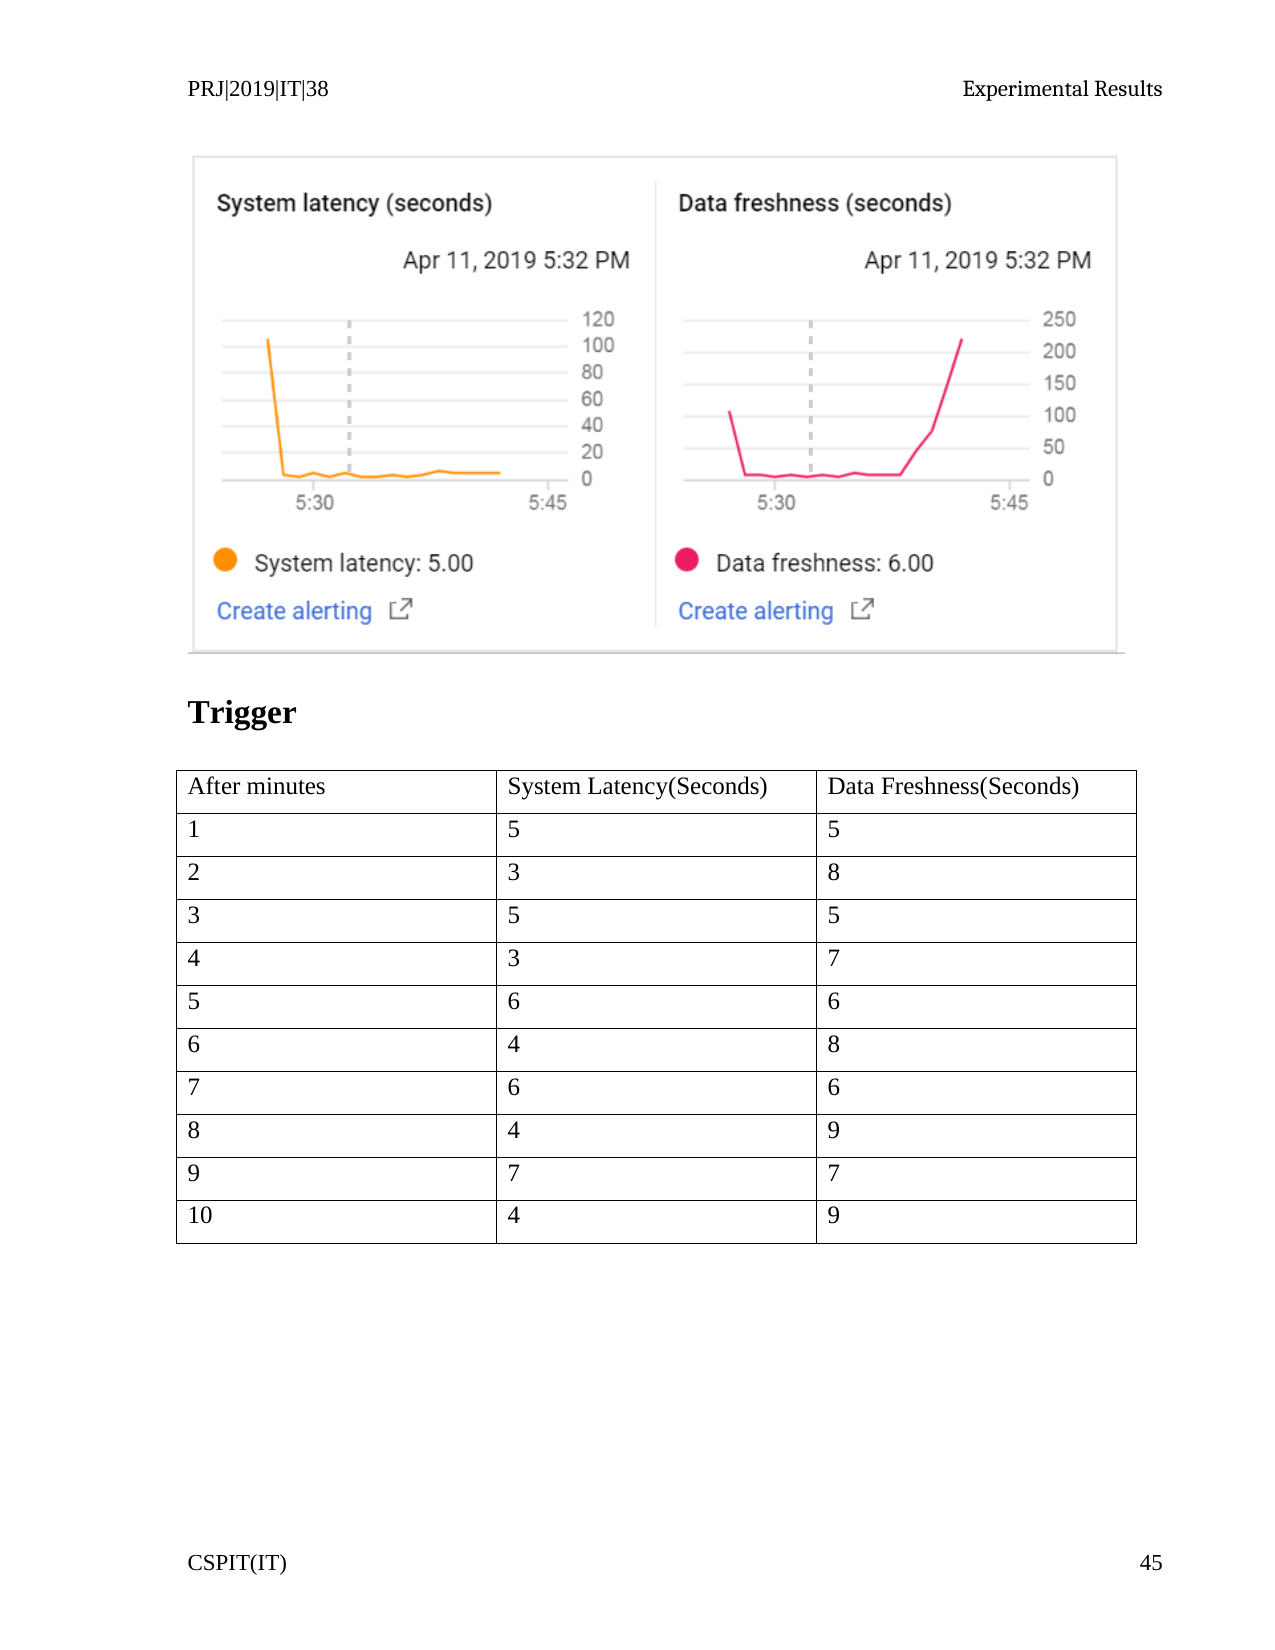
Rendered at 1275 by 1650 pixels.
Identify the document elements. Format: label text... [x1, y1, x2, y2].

table_cell 6 [817, 986, 1136, 1028]
table_cell 9 [177, 1158, 496, 1199]
table_cell 4 [497, 1201, 816, 1242]
table_cell 5 [817, 814, 1136, 856]
table_cell 5 [497, 814, 816, 856]
table_cell 5 [497, 900, 816, 942]
table_cell 8 [817, 857, 1136, 899]
table_header System Latency(Seconds) [497, 771, 816, 813]
table_cell 3 [497, 857, 816, 899]
table_header After minutes [177, 771, 496, 813]
table_cell 3 [177, 900, 496, 942]
table_cell 5 [817, 900, 1136, 942]
table_cell 10 [177, 1201, 496, 1242]
table_cell 5 [177, 986, 496, 1028]
table_cell 6 [497, 1072, 816, 1114]
table_cell 9 [817, 1115, 1136, 1157]
table_cell 6 [177, 1029, 496, 1071]
table_cell 4 [177, 943, 496, 985]
table_header Data Freshness(Seconds) [817, 771, 1136, 813]
table_cell 6 [497, 986, 816, 1028]
table_cell 6 [817, 1072, 1136, 1114]
table_cell 1 [177, 814, 496, 856]
table_cell 7 [497, 1158, 816, 1199]
picture [187, 150, 1125, 658]
table_cell 7 [177, 1072, 496, 1114]
table_cell 8 [177, 1115, 496, 1157]
table_cell 4 [497, 1115, 816, 1157]
table_cell 8 [817, 1029, 1136, 1071]
text Trigger [187, 692, 1125, 730]
table_cell 7 [817, 1158, 1136, 1199]
table_cell 3 [497, 943, 816, 985]
table_cell 4 [497, 1029, 816, 1071]
table_cell 2 [177, 857, 496, 899]
table_cell 9 [817, 1201, 1136, 1242]
table_cell 7 [817, 943, 1136, 985]
